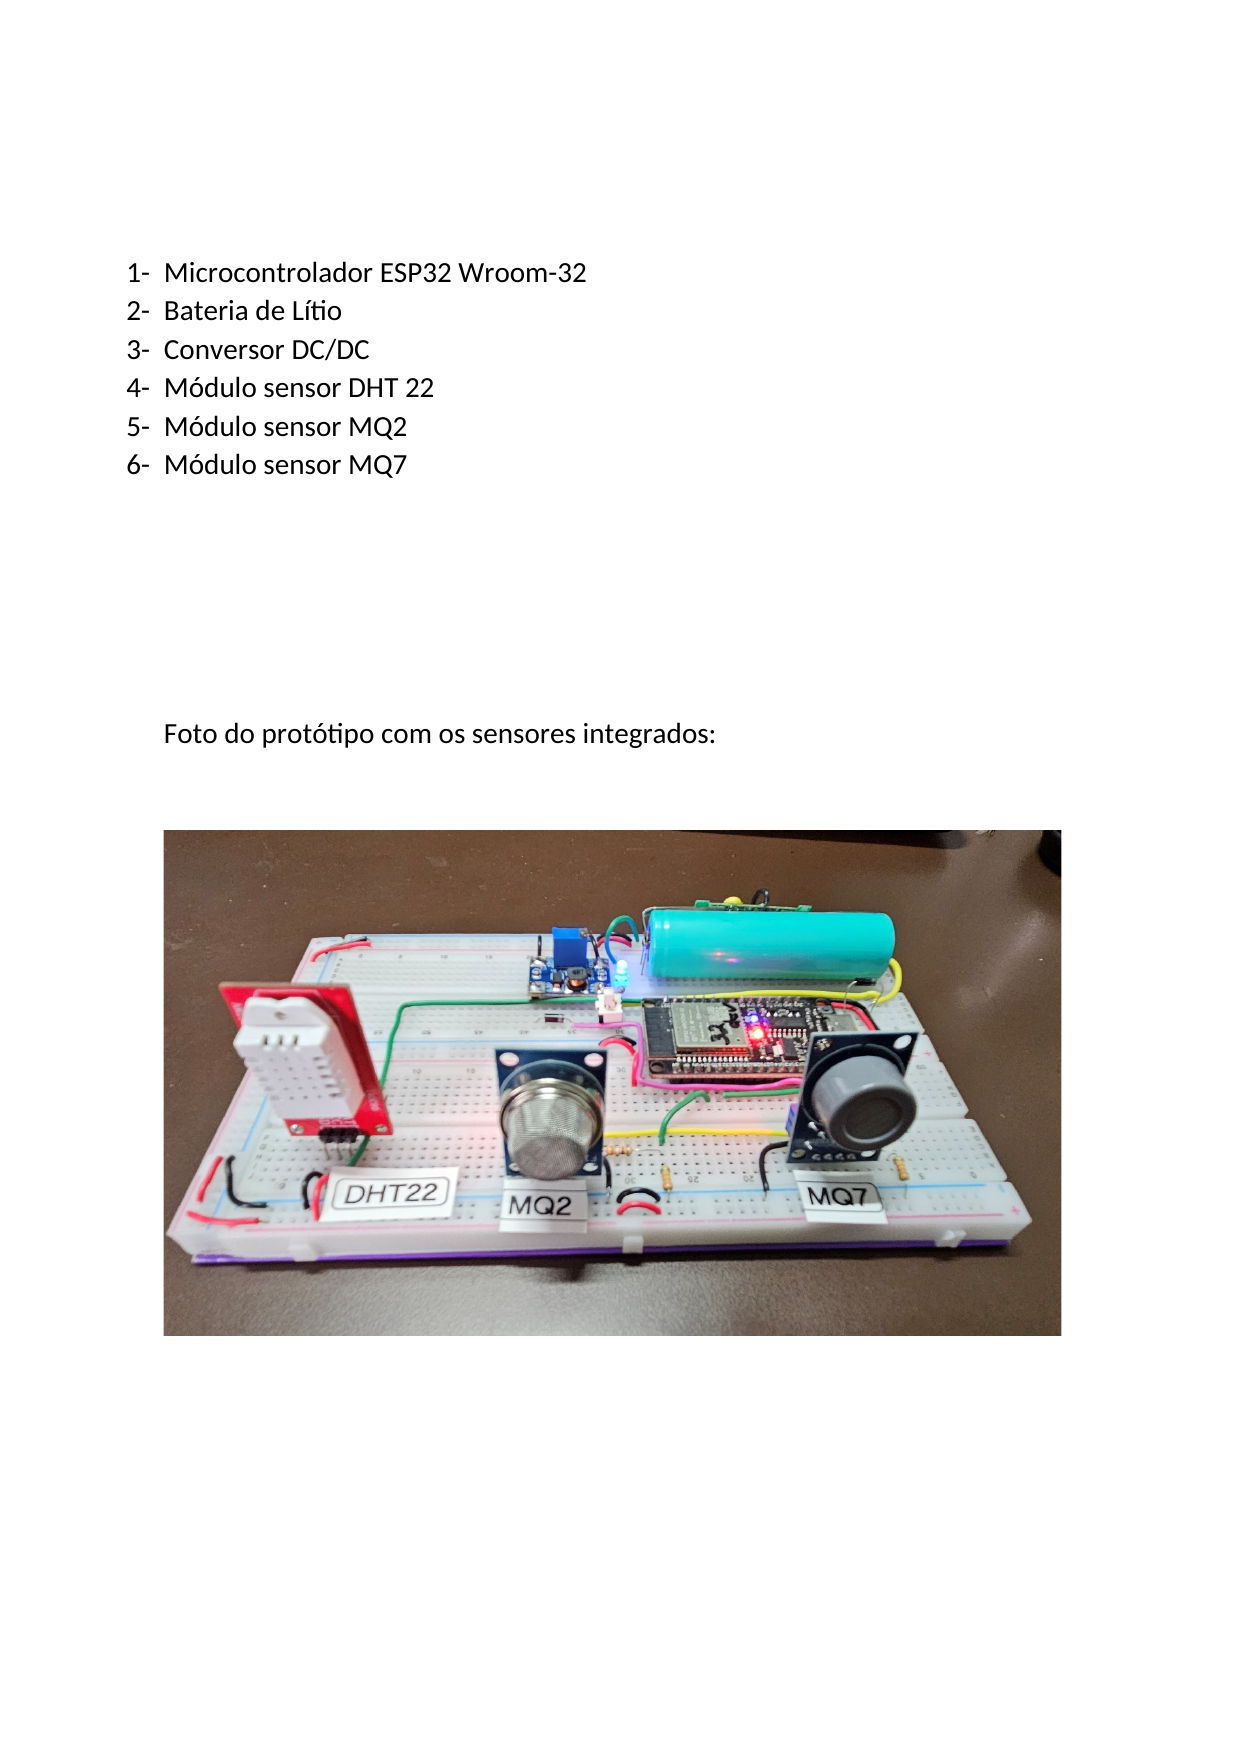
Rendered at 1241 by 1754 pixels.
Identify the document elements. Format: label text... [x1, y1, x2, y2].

list Módulo sensor MQ2 [126, 408, 1152, 443]
list Conversor DC/DC [126, 331, 1152, 366]
list Foto do protótipo com os sensores integrados: [164, 715, 1152, 751]
list Módulo sensor MQ7 [126, 446, 1152, 482]
picture [163, 830, 1062, 1336]
list Microcontrolador ESP32 Wroom-32 [126, 254, 1152, 289]
list Módulo sensor DHT 22 [126, 369, 1152, 405]
list Bateria de Lítio [126, 292, 1152, 328]
